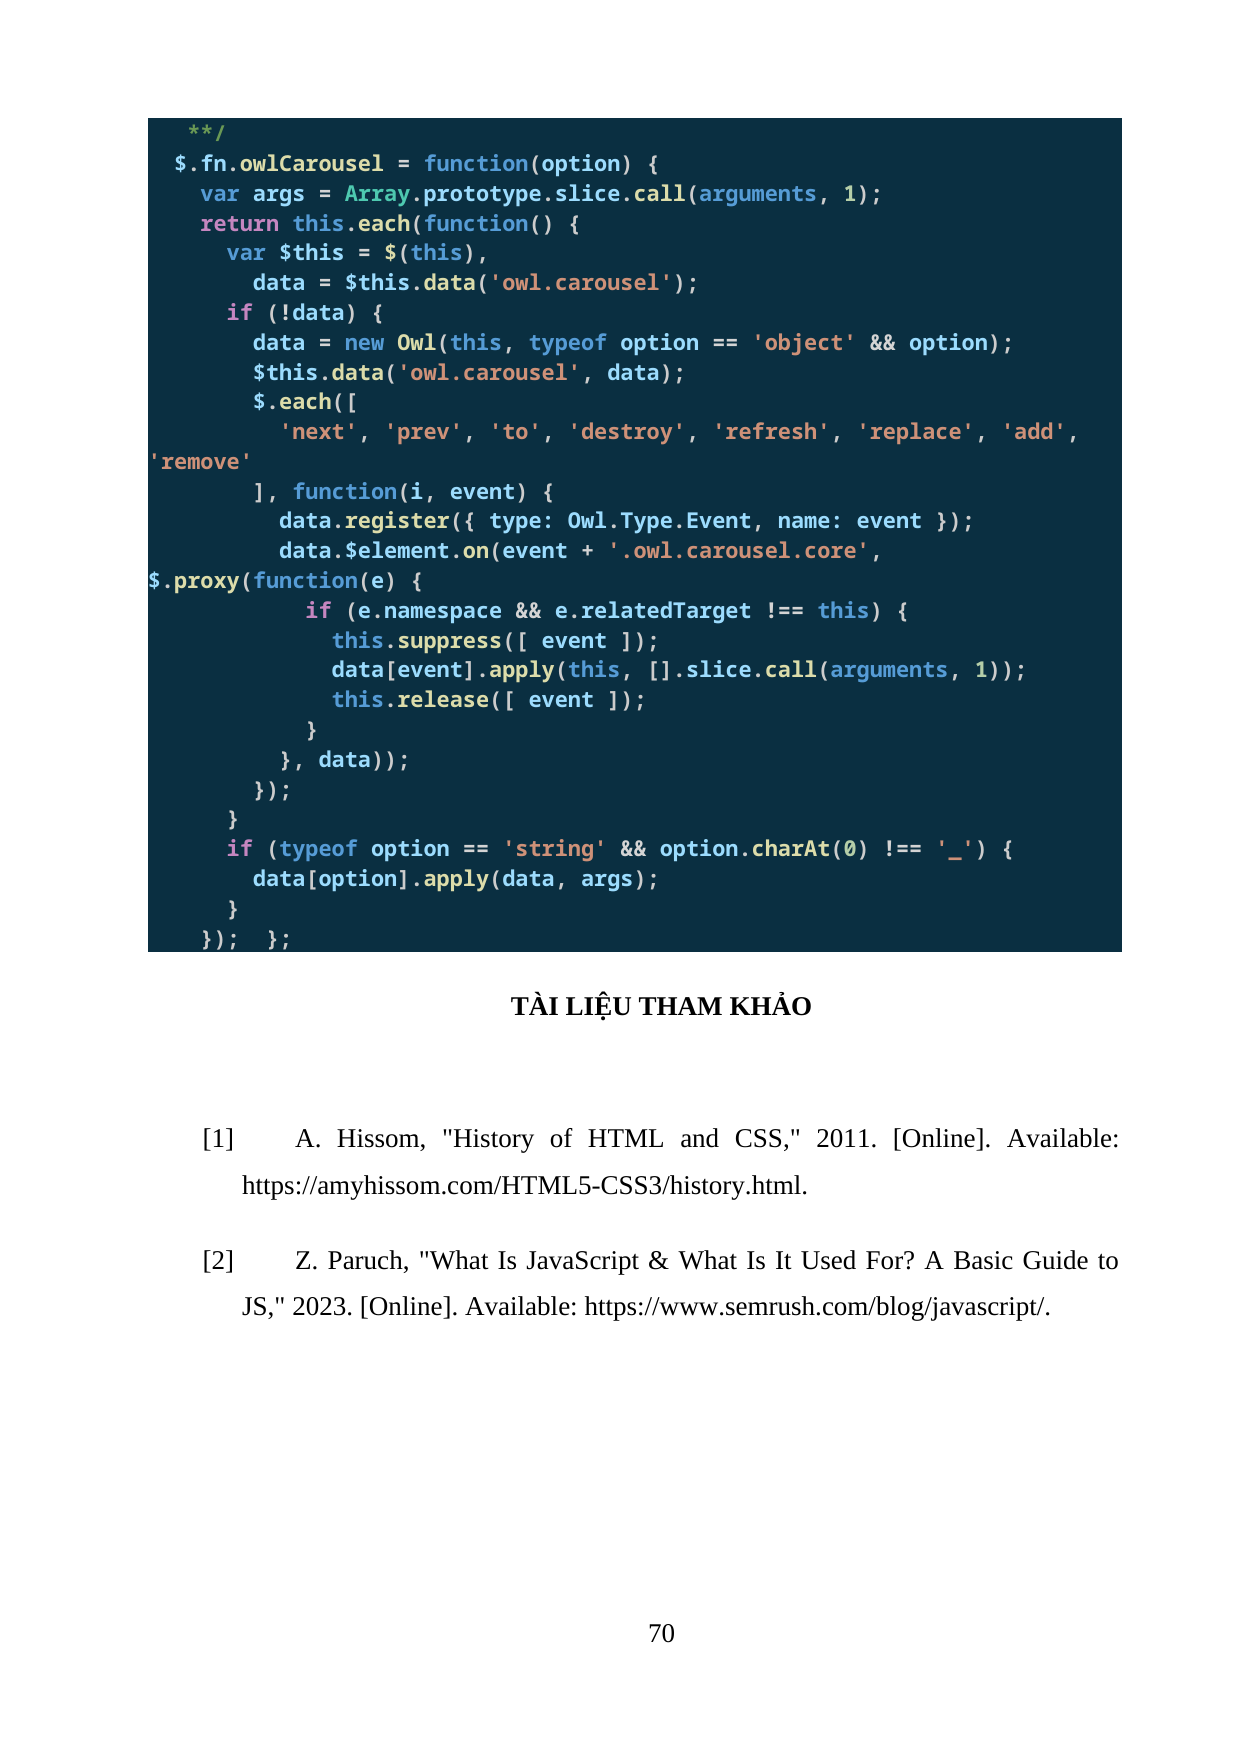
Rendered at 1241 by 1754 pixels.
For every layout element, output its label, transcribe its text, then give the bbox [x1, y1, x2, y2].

text data[event].apply(this, [].slice.call(arguments, 1)); [148, 654, 1122, 684]
text if (!data) { [148, 297, 1122, 327]
text this.suppress([ event ]); [148, 624, 1122, 654]
text ], function(i, event) { [148, 476, 1122, 505]
text $.each([ [148, 386, 1122, 416]
text **/ [148, 118, 1122, 148]
text }); }; [148, 922, 1122, 952]
text data.register({ type: Owl.Type.Event, name: event }); [148, 505, 1122, 535]
text } [148, 893, 1122, 922]
text }, data)); [148, 744, 1122, 773]
text if (e.namespace && e.relatedTarget !== this) { [148, 595, 1122, 624]
text this.release([ event ]); [148, 684, 1122, 714]
text } [148, 803, 1122, 833]
text var $this = $(this), [148, 237, 1122, 267]
text if (typeof option == 'string' && option.charAt(0) !== '_') { [148, 833, 1122, 863]
text return this.each(function() { [148, 207, 1122, 237]
text $this.data('owl.carousel', data); [148, 356, 1122, 386]
text } [148, 714, 1122, 744]
text data.$element.on(event + '.owl.carousel.core', $.proxy(function(e) { [148, 535, 1122, 595]
text $.fn.owlCarousel = function(option) { [148, 148, 1122, 178]
text }); [148, 773, 1122, 803]
text data = $this.data('owl.carousel'); [148, 267, 1122, 297]
text data[option].apply(data, args); [148, 863, 1122, 893]
text var args = Array.prototype.slice.call(arguments, 1); [148, 178, 1122, 207]
text data = new Owl(this, typeof option == 'object' && option); [148, 327, 1122, 356]
text 'next', 'prev', 'to', 'destroy', 'refresh', 'replace', 'add', 'remove' [148, 416, 1122, 476]
